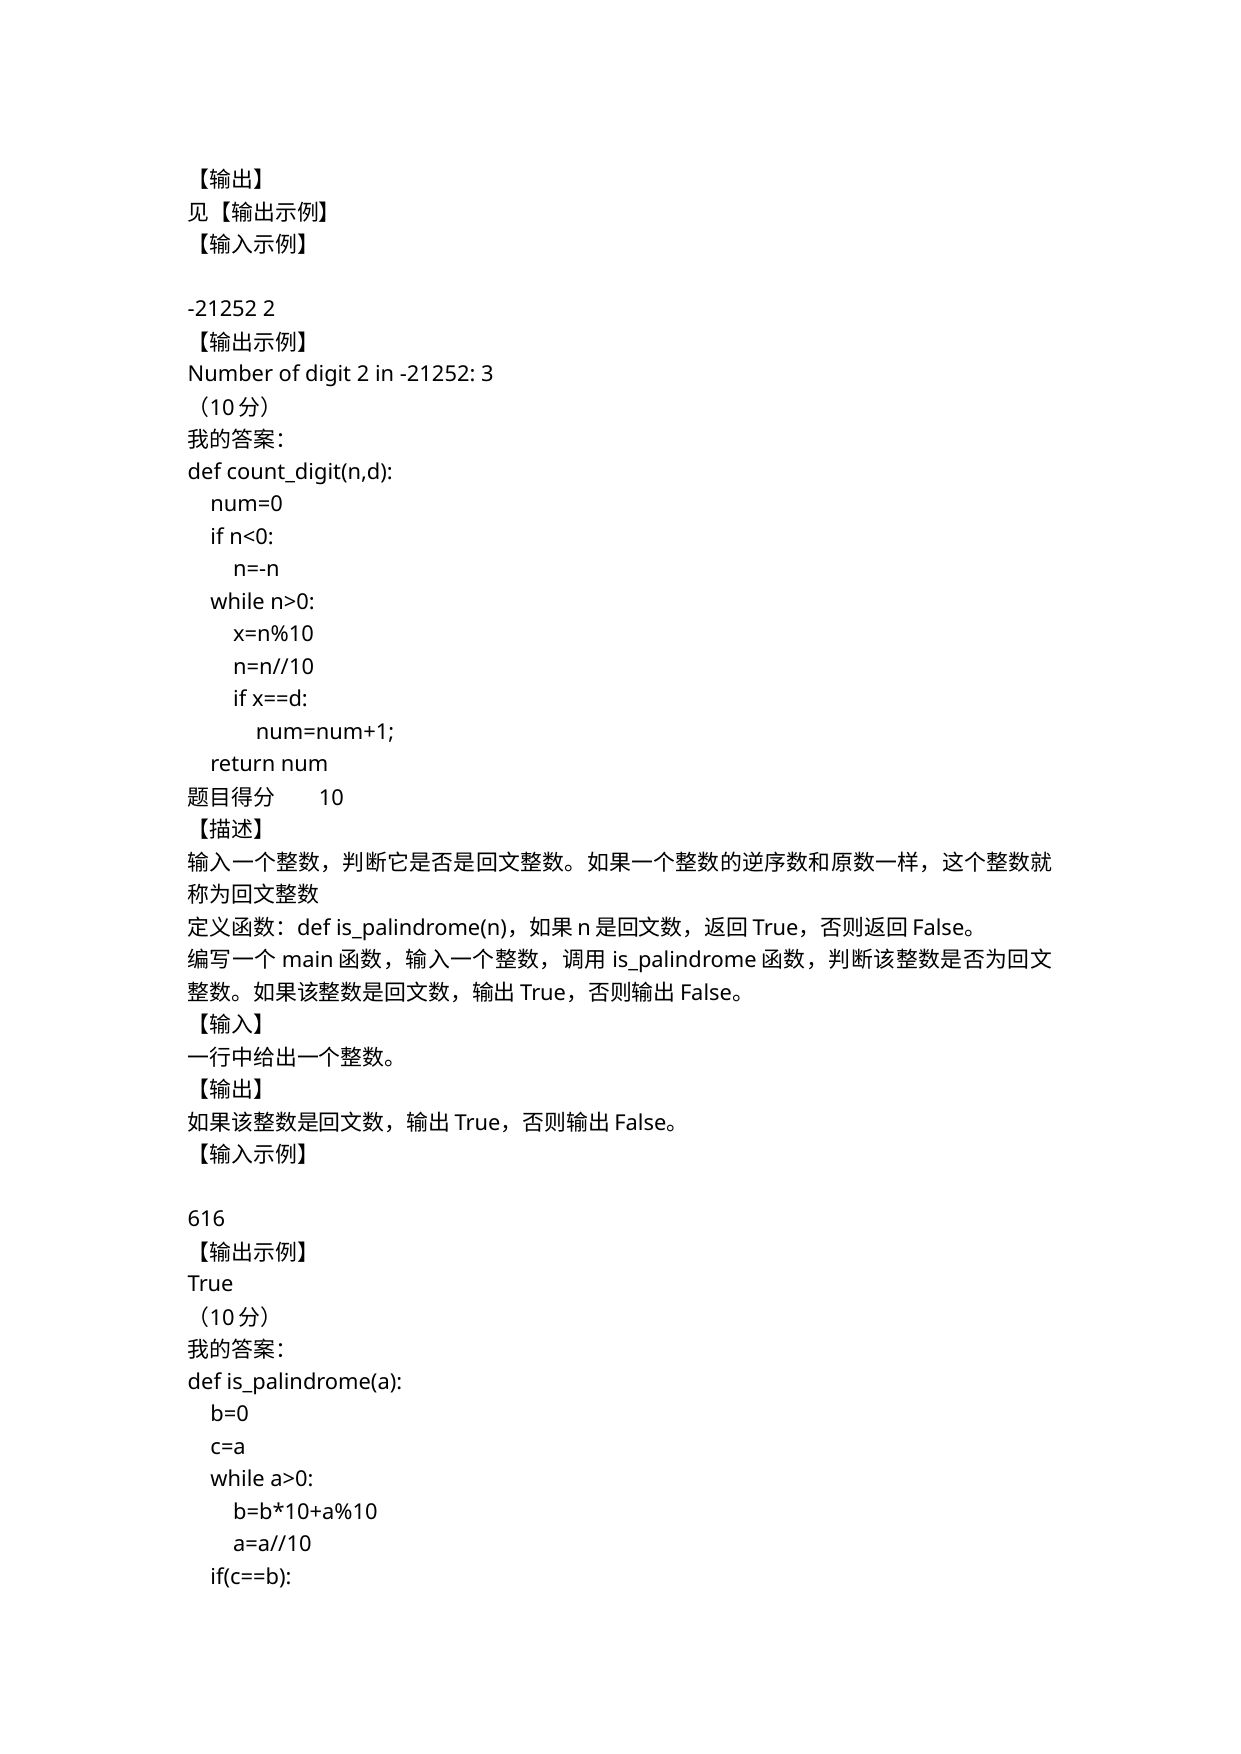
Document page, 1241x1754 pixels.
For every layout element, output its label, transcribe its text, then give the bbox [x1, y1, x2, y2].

text if x==d: [187, 682, 1053, 714]
text 【输出示例】 [187, 1234, 1053, 1267]
text b=b*10+a%10 [187, 1494, 1053, 1527]
text 定义函数：def is_palindrome(n)，如果n是回文数，返回True，否则返回False。 [187, 909, 1053, 942]
text -21252 2 [187, 292, 1053, 324]
text while n>0: [187, 584, 1053, 617]
text 【输出】 [187, 162, 1053, 194]
text num=num+1; [187, 714, 1053, 747]
text 【输入示例】 [187, 1137, 1053, 1169]
text if(c==b): [187, 1559, 1053, 1592]
text 输入一个整数，判断它是否是回文整数。如果一个整数的逆序数和原数一样，这个整数就称为回文整数 [187, 844, 1053, 909]
text 【输入示例】 [187, 227, 1053, 259]
text （10分） [187, 389, 1053, 422]
text 编写一个main函数，输入一个整数，调用is_palindrome函数，判断该整数是否为回文整数。如果该整数是回文数，输出True，否则输出False。 [187, 942, 1053, 1007]
text 一行中给出一个整数。 [187, 1039, 1053, 1072]
text def is_palindrome(a): [187, 1364, 1053, 1397]
text 【输入】 [187, 1007, 1053, 1039]
text n=n//10 [187, 649, 1053, 682]
text n=-n [187, 552, 1053, 584]
text x=n%10 [187, 617, 1053, 649]
text 我的答案： [187, 422, 1053, 454]
text 如果该整数是回文数，输出True，否则输出False。 [187, 1104, 1053, 1137]
text 题目得分 10 [187, 779, 1053, 812]
text 616 [187, 1202, 1053, 1234]
text 【描述】 [187, 812, 1053, 844]
text Number of digit 2 in -21252: 3 [187, 357, 1053, 389]
text return num [187, 747, 1053, 779]
text 我的答案： [187, 1332, 1053, 1364]
text def count_digit(n,d): [187, 454, 1053, 487]
text num=0 [187, 487, 1053, 519]
text 见【输出示例】 [187, 194, 1053, 227]
text 【输出】 [187, 1072, 1053, 1104]
text a=a//10 [187, 1527, 1053, 1559]
text （10分） [187, 1299, 1053, 1332]
text while a>0: [187, 1462, 1053, 1494]
text True [187, 1267, 1053, 1299]
text b=0 [187, 1397, 1053, 1429]
text 【输出示例】 [187, 324, 1053, 357]
text if n<0: [187, 519, 1053, 552]
text c=a [187, 1429, 1053, 1462]
